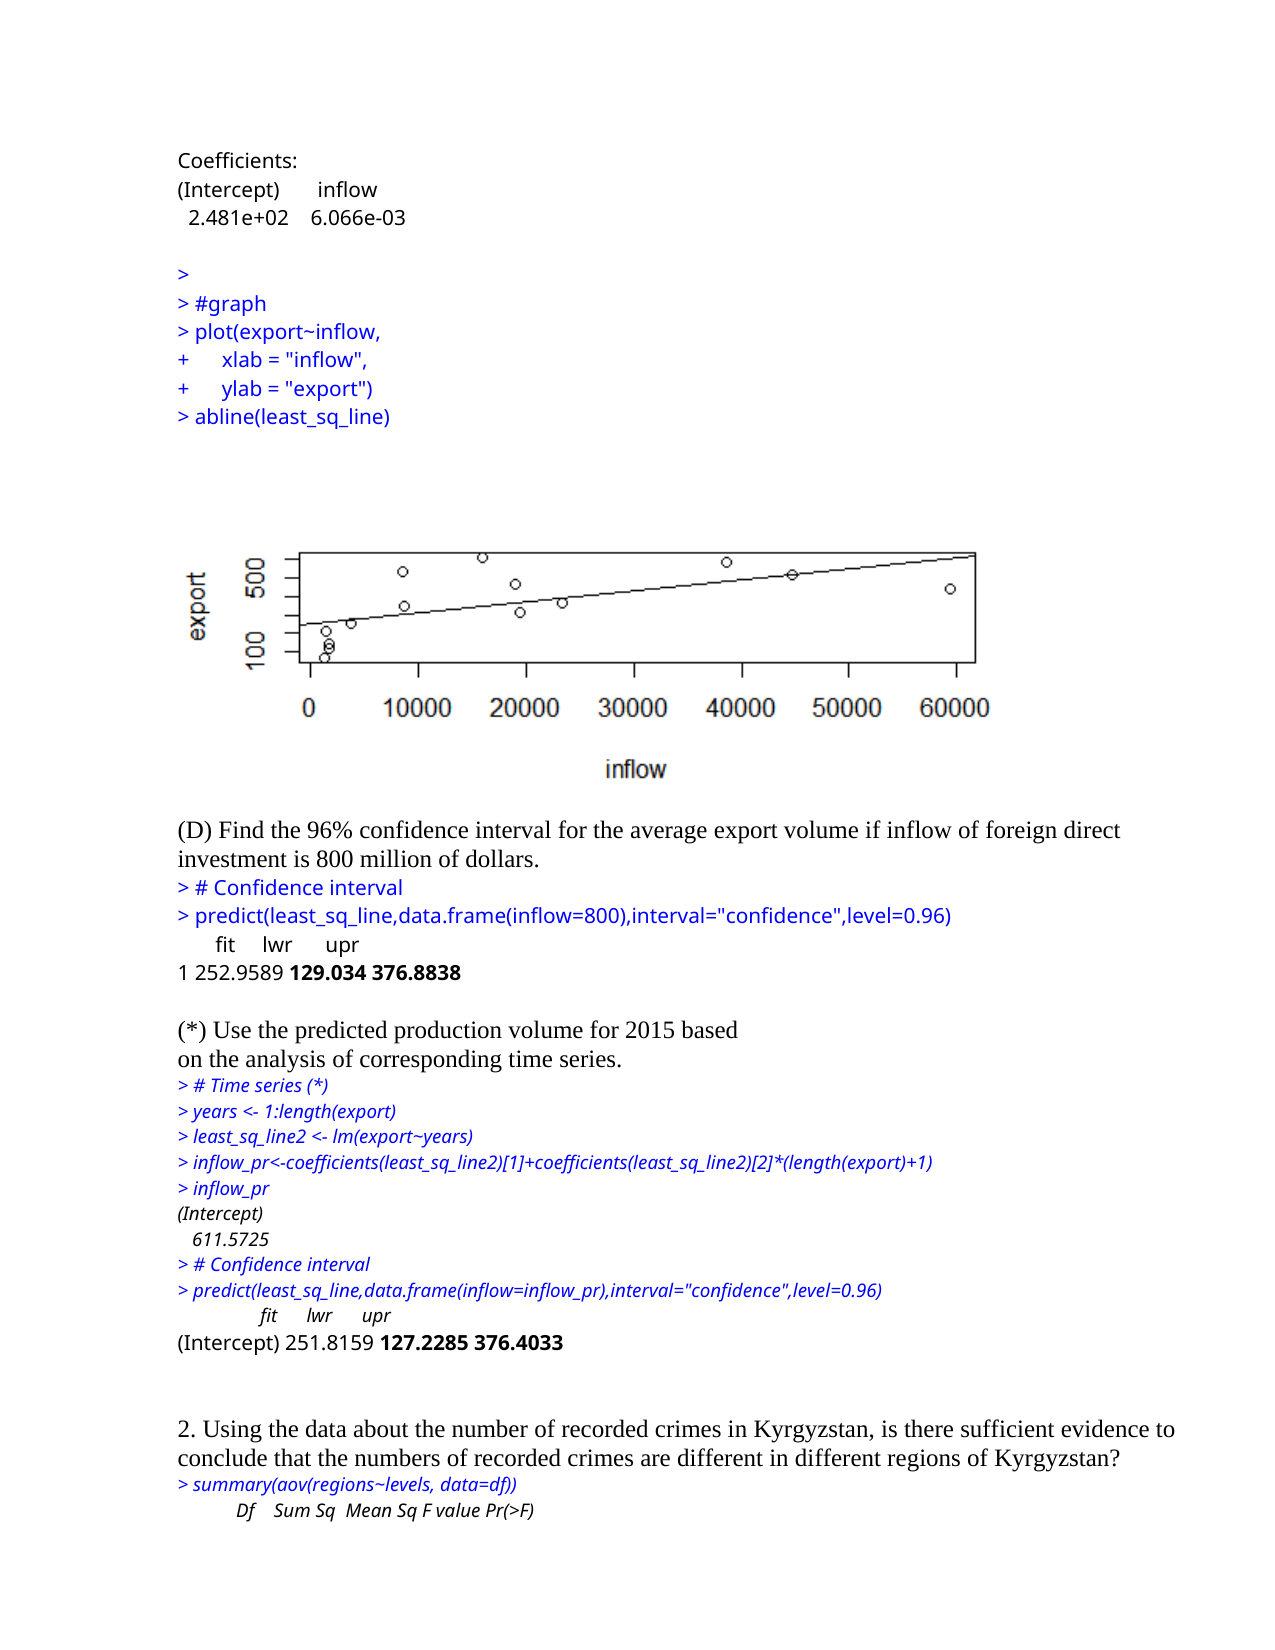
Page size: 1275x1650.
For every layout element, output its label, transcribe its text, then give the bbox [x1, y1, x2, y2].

text (Intercept) inflow [177, 175, 1186, 203]
text + xlab = "inflow", [177, 346, 1186, 374]
text 1 252.9589 129.034 376.8838 [177, 958, 1186, 987]
text (D) Find the 96% confidence interval for the average export volume if inflow of foreign direct [177, 815, 1186, 844]
text (Intercept) [177, 1200, 1186, 1226]
text > inflow_pr [177, 1175, 1186, 1200]
text > # Time series (*) [177, 1073, 1186, 1098]
text Df Sum Sq Mean Sq F value Pr(>F) [177, 1497, 1186, 1522]
text > summary(aov(regions~levels, data=df)) [177, 1471, 1186, 1497]
text + ylab = "export") [177, 374, 1186, 402]
text > # Confidence interval [177, 1251, 1186, 1277]
text on the analysis of corresponding time series. [177, 1044, 1186, 1073]
picture [177, 431, 1038, 816]
text > abline(least_sq_line) [177, 402, 1186, 431]
text 2.481e+02 6.066e-03 [177, 203, 1186, 232]
text > plot(export~inflow, [177, 317, 1186, 346]
text fit lwr upr [177, 930, 1186, 958]
text fit lwr upr [177, 1302, 1186, 1328]
text > predict(least_sq_line,data.frame(inflow=inflow_pr),interval="confidence",level=0.96) [177, 1277, 1186, 1302]
text investment is 800 million of dollars. [177, 844, 1186, 873]
text (*) Use the predicted production volume for 2015 based [177, 1015, 1186, 1044]
text 2. Using the data about the number of recorded crimes in Kyrgyzstan, is there sufficient evidence to conclude that the numbers of recorded crimes are different in different regions of Kyrgyzstan? [177, 1414, 1186, 1471]
text > years <- 1:length(export) [177, 1098, 1186, 1124]
text > inflow_pr<-coefficients(least_sq_line2)[1]+coefficients(least_sq_line2)[2]*(length(export)+1) [177, 1149, 1186, 1175]
text > # Confidence interval [177, 873, 1186, 901]
text (Intercept) 251.8159 127.2285 376.4033 [177, 1328, 1186, 1356]
text > least_sq_line2 <- lm(export~years) [177, 1124, 1186, 1149]
text 611.5725 [177, 1226, 1186, 1251]
text Coefficients: [177, 147, 1186, 175]
text > predict(least_sq_line,data.frame(inflow=800),interval="confidence",level=0.96) [177, 901, 1186, 930]
text > #graph [177, 289, 1186, 317]
text > [177, 260, 1186, 289]
